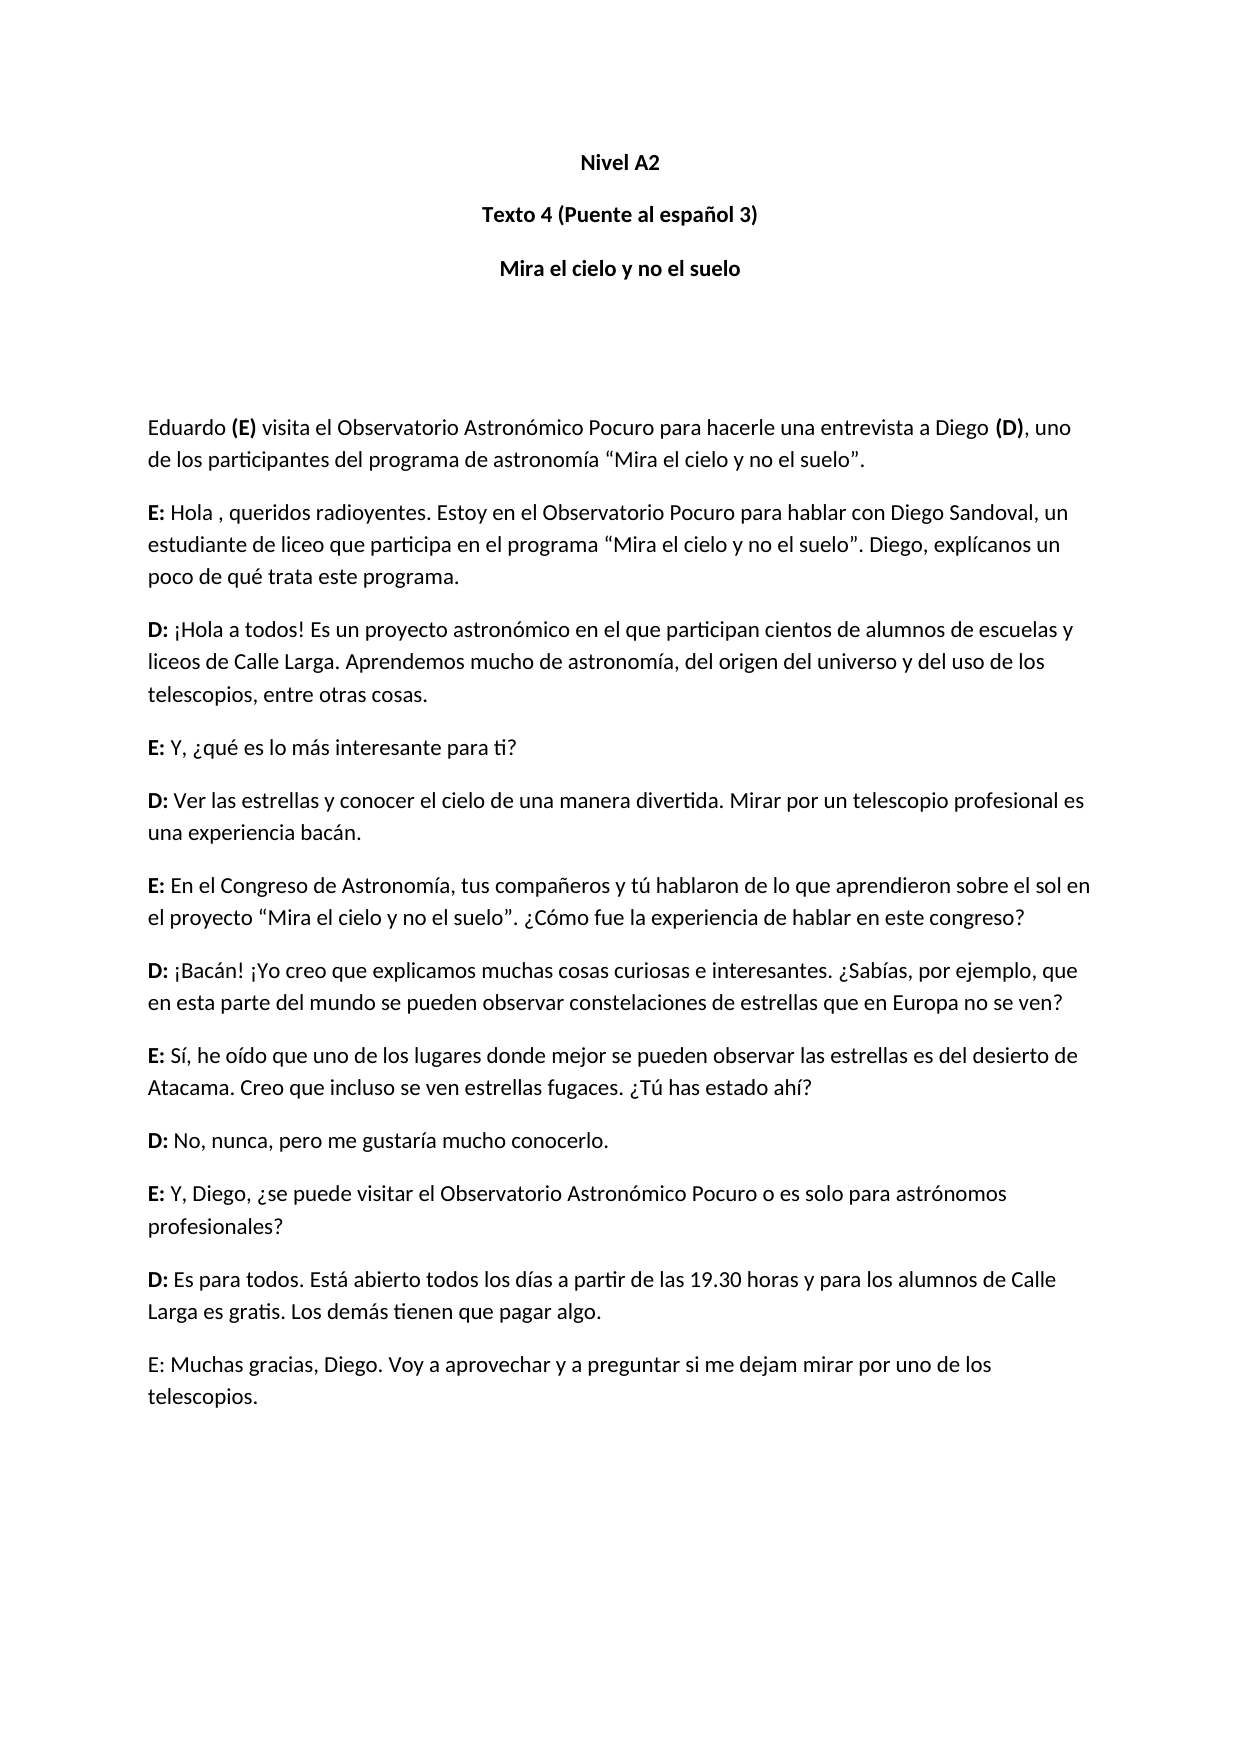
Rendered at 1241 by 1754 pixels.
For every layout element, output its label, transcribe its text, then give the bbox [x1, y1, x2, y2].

text Texto 4 (Puente al español 3) [148, 201, 1093, 229]
text D: No, nunca, pero me gustaría mucho conocerlo. [148, 1127, 1093, 1154]
text Nivel A2 [148, 148, 1093, 176]
text D: Es para todos. Está abierto todos los días a partir de las 19.30 horas y para los alumnos de Calle Larga es gratis. Los demás tienen que pagar algo. [148, 1265, 1093, 1325]
text E: En el Congreso de Astronomía, tus compañeros y tú hablaron de lo que aprendieron sobre el sol en el proyecto “Mira el cielo y no el suelo”. ¿Cómo fue la experiencia de hablar en este congreso? [148, 871, 1093, 931]
text Mira el cielo y no el suelo [148, 254, 1093, 282]
text D: ¡Hola a todos! Es un proyecto astronómico en el que participan cientos de alumnos de escuelas y liceos de Calle Larga. Aprendemos mucho de astronomía, del origen del universo y del uso de los telescopios, entre otras cosas. [148, 615, 1093, 708]
text D: ¡Bacán! ¡Yo creo que explicamos muchas cosas curiosas e interesantes. ¿Sabías, por ejemplo, que en esta parte del mundo se pueden observar constelaciones de estrellas que en Europa no se ven? [148, 956, 1093, 1016]
text E: Hola , queridos radioyentes. Estoy en el Observatorio Pocuro para hablar con Diego Sandoval, un estudiante de liceo que participa en el programa “Mira el cielo y no el suelo”. Diego, explícanos un poco de qué trata este programa. [148, 498, 1093, 590]
text E: Sí, he oído que uno de los lugares donde mejor se pueden observar las estrellas es del desierto de Atacama. Creo que incluso se ven estrellas fugaces. ¿Tú has estado ahí? [148, 1041, 1093, 1102]
text E: Y, ¿qué es lo más interesante para ti? [148, 733, 1093, 761]
text E: Y, Diego, ¿se puede visitar el Observatorio Astronómico Pocuro o es solo para astrónomos profesionales? [148, 1179, 1093, 1240]
text E: Muchas gracias, Diego. Voy a aprovechar y a preguntar si me dejam mirar por uno de los telescopios. [148, 1350, 1093, 1410]
text D: Ver las estrellas y conocer el cielo de una manera divertida. Mirar por un telescopio profesional es una experiencia bacán. [148, 786, 1093, 846]
text Eduardo (E) visita el Observatorio Astronómico Pocuro para hacerle una entrevista a Diego (D), uno de los participantes del programa de astronomía “Mira el cielo y no el suelo”. [148, 413, 1093, 473]
